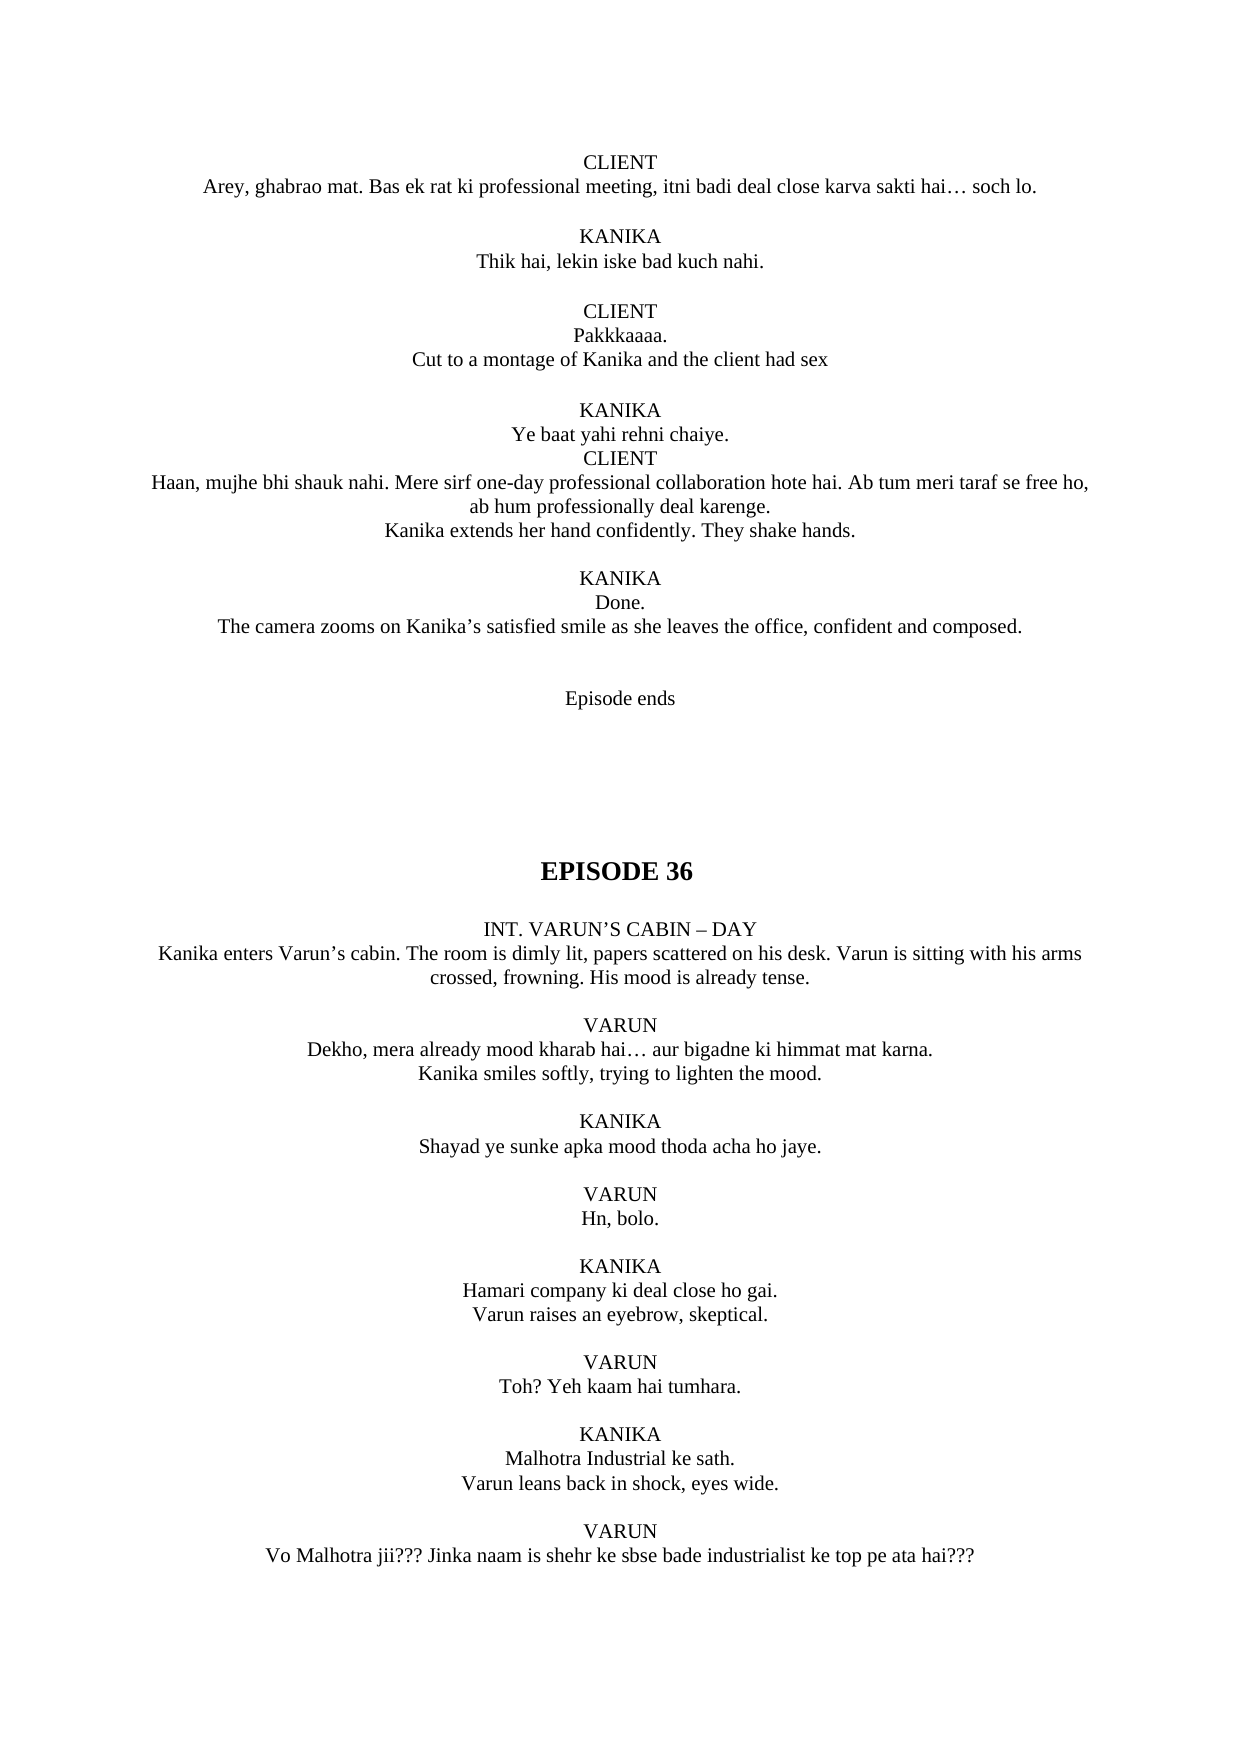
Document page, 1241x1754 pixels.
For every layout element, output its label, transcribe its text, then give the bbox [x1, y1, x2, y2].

text VARUN [150, 1158, 1090, 1206]
text Dekho, mera already mood kharab hai… aur bigadne ki himmat mat karna. [150, 1037, 1090, 1061]
text Toh? Yeh kaam hai tumhara. [150, 1374, 1090, 1398]
text Kanika smiles softly, trying to lighten the mood. [150, 1061, 1090, 1085]
text KANIKA [150, 542, 1090, 590]
text Varun raises an eyebrow, skeptical. [150, 1302, 1090, 1326]
text Pakkkaaaa. [150, 323, 1090, 347]
text Shayad ye sunke apka mood thoda acha ho jaye. [150, 1133, 1090, 1158]
text VARUN [150, 1326, 1090, 1374]
text The camera zooms on Kanika’s satisfied smile as she leaves the office, confident and composed. [150, 614, 1090, 638]
text VARUN [150, 989, 1090, 1037]
text KANIKA [150, 1085, 1090, 1133]
text KANIKA [150, 1230, 1090, 1278]
text Kanika enters Varun’s cabin. The room is dimly lit, papers scattered on his desk. Varun is sitting with his arms crossed, frowning. His mood is already tense. [150, 941, 1090, 989]
text VARUN [150, 1494, 1090, 1543]
text Hamari company ki deal close ho gai. [150, 1278, 1090, 1302]
text Thik hai, lekin iske bad kuch nahi. [150, 248, 1090, 299]
text Malhotra Industrial ke sath. [150, 1446, 1090, 1470]
text Haan, mujhe bhi shauk nahi. Mere sirf one-day professional collaboration hote hai. Ab tum meri taraf se free ho, ab hum professionally deal karenge. [150, 470, 1090, 518]
text Episode ends EPISODE 36 INT. VARUN’S CABIN – DAY [150, 638, 1090, 941]
text Varun leans back in shock, eyes wide. [150, 1470, 1090, 1494]
text Kanika extends her hand confidently. They shake hands. [150, 518, 1090, 542]
text Vo Malhotra jii??? Jinka naam is shehr ke sbse bade industrialist ke top pe ata hai??? [150, 1543, 1090, 1567]
text KANIKA [150, 224, 1090, 248]
text CLIENT [150, 446, 1090, 470]
text Cut to a montage of Kanika and the client had sex [150, 347, 1090, 397]
text Ye baat yahi rehni chaiye. [150, 422, 1090, 446]
text Arey, ghabrao mat. Bas ek rat ki professional meeting, itni badi deal close karva sakti hai… soch lo. [150, 174, 1090, 224]
text KANIKA [150, 1398, 1090, 1446]
text CLIENT [150, 299, 1090, 323]
text Done. [150, 590, 1090, 614]
text KANIKA [150, 397, 1090, 422]
text Hn, bolo. [150, 1206, 1090, 1230]
text CLIENT [150, 150, 1090, 174]
